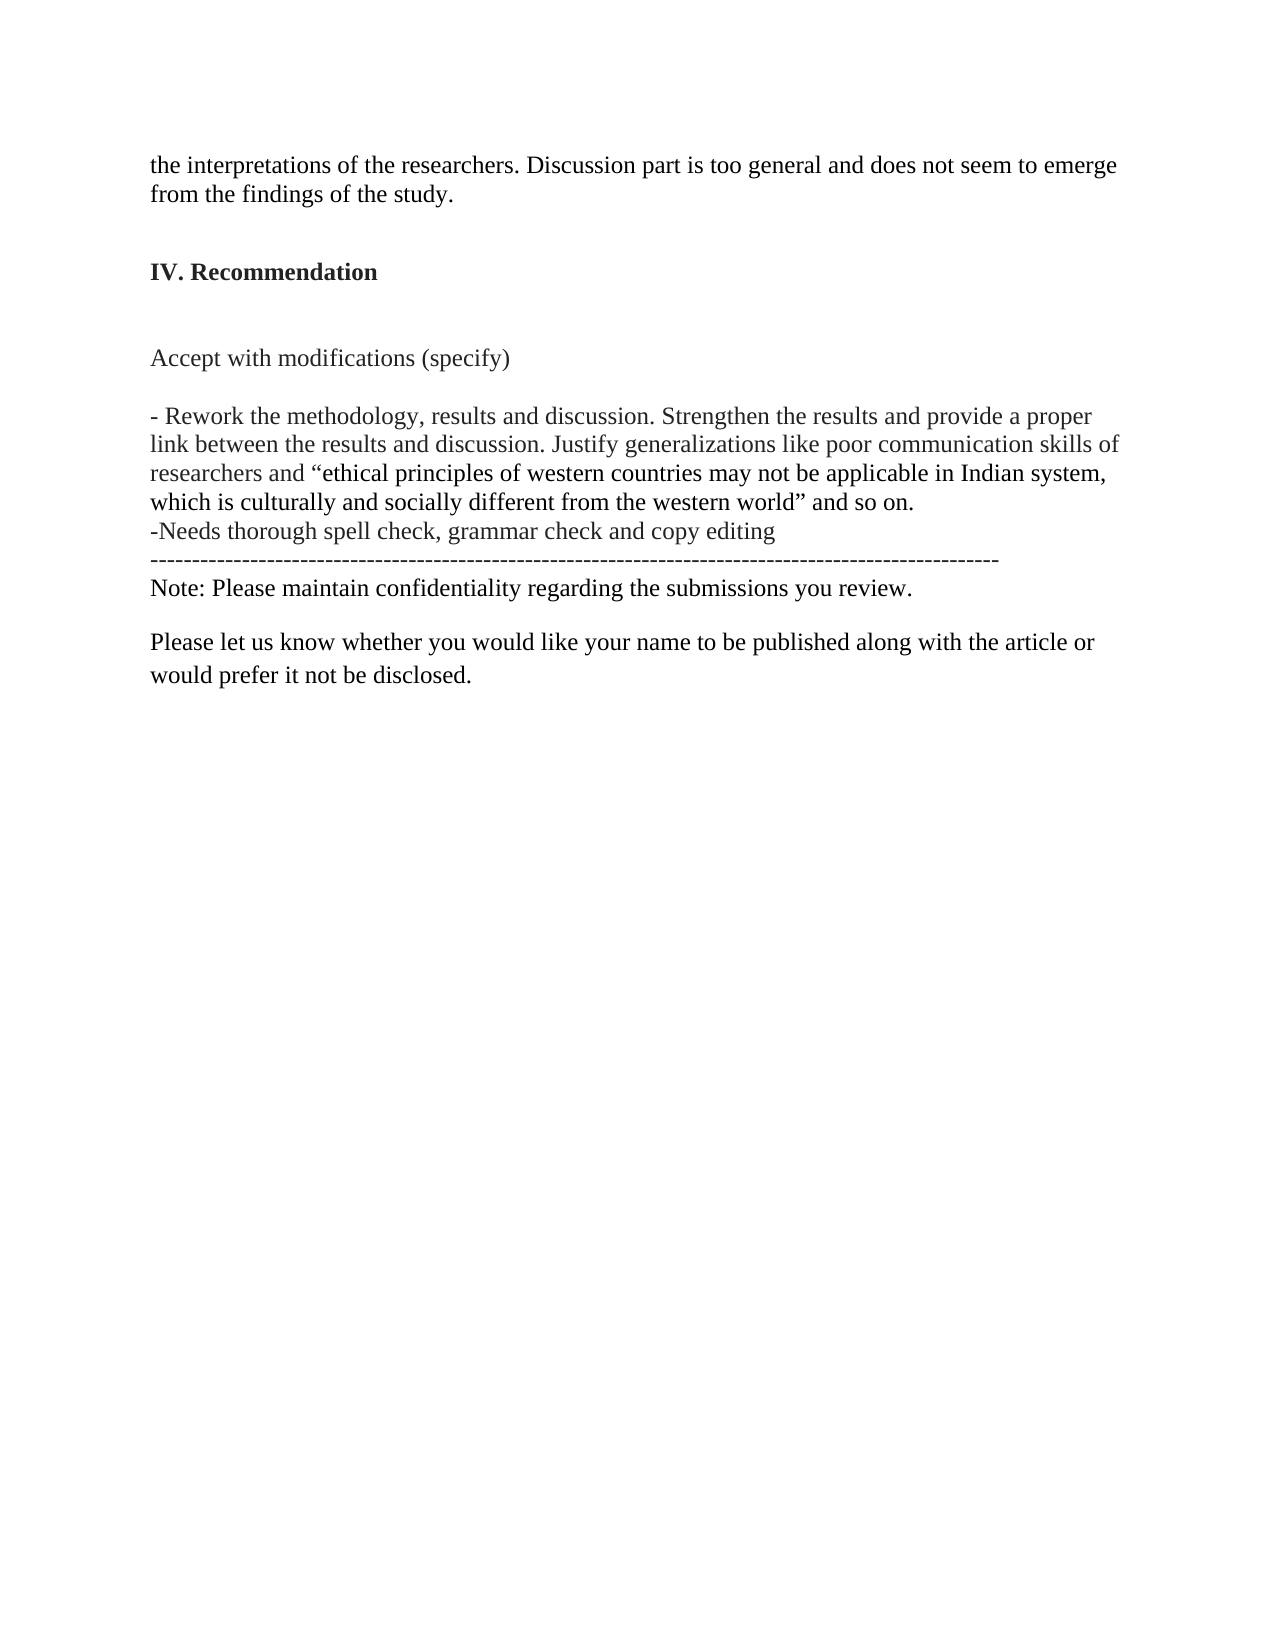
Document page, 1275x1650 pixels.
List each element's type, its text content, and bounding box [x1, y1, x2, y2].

text Please let us know whether you would like your name to be published along with the article or [150, 627, 1125, 656]
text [150, 150, 1125, 207]
text Note: Please maintain confidentiality regarding the submissions you review. [150, 573, 1125, 602]
text IV. Recommendation Accept with modifications (specify) - Rework the methodology, results and discussion. Strengthen the results and provide a proper link between the results and discussion. Justify generalizations like poor communication skills of researchers and “ethical principles of western countries may not be applicable in Indian system, which is culturally and socially different from the western world” and so on. [150, 257, 1125, 516]
text -Needs thorough spell check, grammar check and copy editing ------------------------------------------------------------------------------------------------------ [150, 516, 1125, 573]
text would prefer it not be disclosed. [150, 660, 1125, 689]
